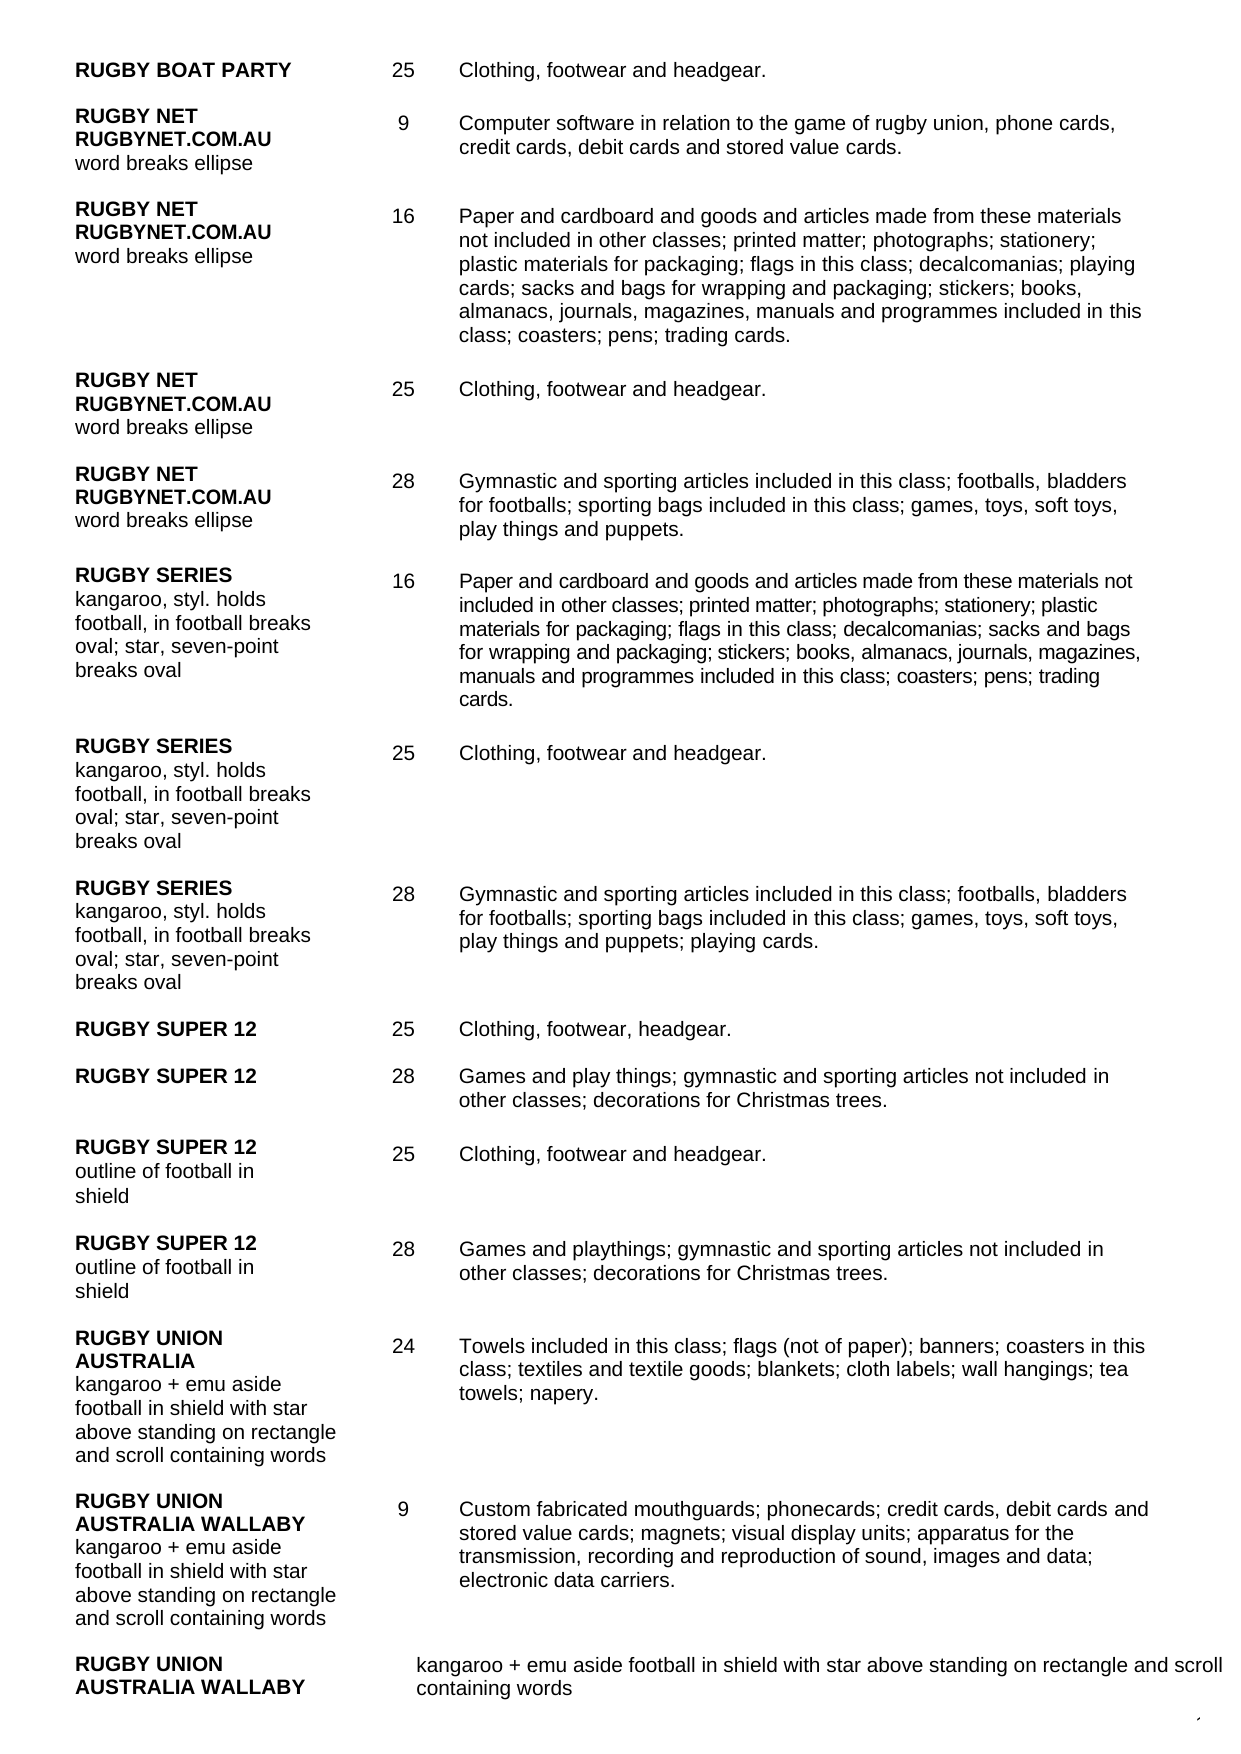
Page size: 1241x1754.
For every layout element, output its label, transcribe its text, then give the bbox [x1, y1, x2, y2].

text 9 Computer software in relation to the game of rugby union, phone cards, credit cards, debit cards and stored value cards. [398, 112, 1117, 159]
text other classes; decorations for Christmas trees. [459, 1088, 1240, 1112]
text kangaroo, styl. holds football, in football breaks oval; star, seven-point breaks oval [75, 759, 345, 853]
text RUGBY SUPER 12 28 Games and play things; gymnastic and sporting articles not included in [75, 1063, 1240, 1088]
text outline of football in shield [75, 1159, 315, 1208]
subtitle RUGBY SERIES [75, 734, 345, 758]
subtitle RUGBY SUPER 12 [75, 1231, 315, 1255]
subtitle RUGBY UNION AUSTRALIA WALLABY [75, 1653, 339, 1699]
subtitle RUGBY SERIES [75, 876, 345, 900]
text 25 Clothing, footwear and headgear. [392, 741, 1240, 764]
subtitle RUGBY NET RUGBYNET.COM.AU [75, 105, 286, 151]
text word breaks ellipse [75, 508, 286, 533]
subtitle RUGBY SUPER 12 [75, 1135, 315, 1159]
text outline of football in shield [75, 1255, 315, 1304]
text 24 Towels included in this class; flags (not of paper); banners; coasters in this class; textiles and textile goods; blankets; cloth labels; wall hangings; tea towels; napery. [392, 1334, 1146, 1405]
text 28 Gymnastic and sporting articles included in this class; footballs, bladders for footballs; sporting bags included in this class; games, toys, soft toys, play things and puppets. [392, 470, 1127, 540]
text 28 Games and playthings; gymnastic and sporting articles not included in other classes; decorations for Christmas trees. [392, 1238, 1104, 1285]
subtitle RUGBY UNION AUSTRALIA WALLABY [75, 1490, 307, 1536]
subtitle RUGBY NET RUGBYNET.COM.AU [75, 463, 286, 508]
text 9 Custom fabricated mouthguards; phonecards; credit cards, debit cards and stored value cards; magnets; visual display units; apparatus for the transmission, recording and reproduction of sound, images and data; electronic data carriers. [397, 1498, 1149, 1592]
text 28 Gymnastic and sporting articles included in this class; footballs, bladders for footballs; sporting bags included in this class; games, toys, soft toys, play things and puppets; playing cards. [392, 883, 1127, 953]
text 25 Clothing, footwear and headgear. [392, 376, 1240, 400]
text kangaroo + emu aside football in shield with star above standing on rectangle and scroll containing words [75, 1373, 339, 1467]
text word breaks ellipse [75, 415, 286, 439]
subtitle RUGBY NET RUGBYNET.COM.AU [75, 198, 286, 244]
text kangaroo + emu aside football in shield with star above standing on rectangle and scroll containing words [416, 1653, 1240, 1700]
text 16 Paper and cardboard and goods and articles made from these materials not included in other classes; printed matter; photographs; stationery; plastic materials for packaging; flags in this class; decalcomanias; sacks and bags for wrapping and packaging; stickers; books, almanacs, journals, magazines, manuals and programmes included in this class; coasters; pens; trading cards. [392, 570, 1152, 711]
text word breaks ellipse [75, 244, 286, 268]
subtitle RUGBY UNION AUSTRALIA [75, 1327, 225, 1373]
text RUGBY SUPER 12 25 Clothing, footwear, headgear. [75, 1017, 1240, 1041]
subtitle RUGBY SERIES [75, 563, 345, 587]
text kangaroo, styl. holds football, in football breaks oval; star, seven-point breaks oval [75, 900, 345, 994]
subtitle RUGBY NET RUGBYNET.COM.AU [75, 369, 286, 415]
text RUGBY BOAT PARTY 25 Clothing, footwear and headgear. [75, 58, 1240, 82]
text kangaroo + emu aside football in shield with star above standing on rectangle and scroll containing words [75, 1536, 339, 1630]
text kangaroo, styl. holds football, in football breaks oval; star, seven-point breaks oval [75, 588, 345, 682]
text 25 Clothing, footwear and headgear. [392, 1142, 1240, 1166]
text word breaks ellipse [75, 151, 286, 175]
